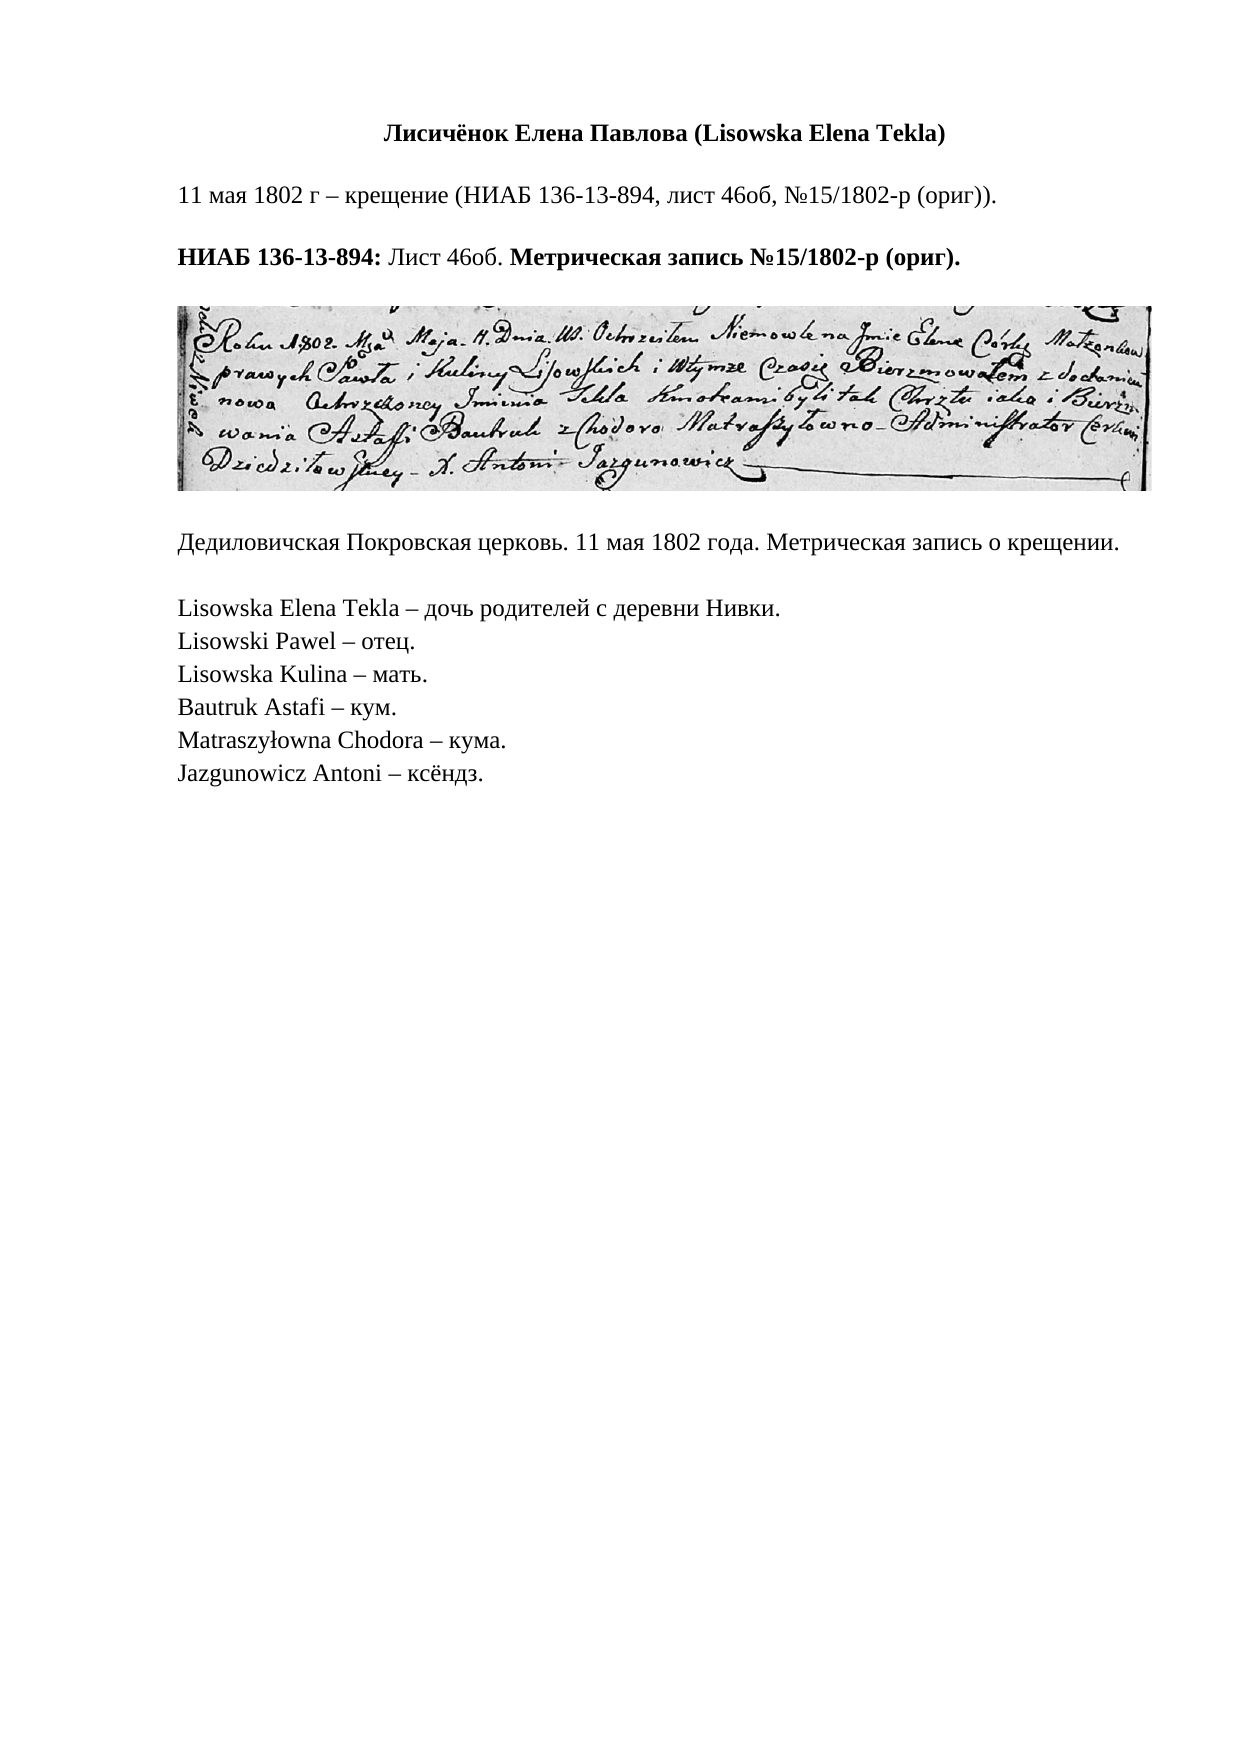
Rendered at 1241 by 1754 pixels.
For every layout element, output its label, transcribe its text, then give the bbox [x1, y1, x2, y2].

text Jazgunowicz Antoni – ксёндз. [177, 758, 1152, 787]
text Lisowska Kulina – мать. [177, 659, 1152, 688]
text 11 мая 1802 г – крещение (НИАБ 136-13-894, лист 46об, №15/1802-р (ориг)). [177, 180, 1152, 209]
text Matraszyłowna Chodora – кума. [177, 725, 1152, 754]
text Lisowski Pawel – отец. [177, 626, 1152, 655]
text Lisowska Elena Tekla – дочь родителей с деревни Нивки. [177, 593, 1152, 622]
text Bautruk Astafi – кум. [177, 692, 1152, 721]
text Дедиловичская Покровская церковь. 11 мая 1802 года. Метрическая запись о крещении. [177, 527, 1152, 556]
picture [177, 306, 1152, 491]
text НИАБ 136-13-894: Лист 46об. Метрическая запись №15/1802-р (ориг). [177, 242, 1152, 271]
text Лисичёнок Елена Павлова (Lisowska Elena Tekla) [177, 118, 1152, 147]
